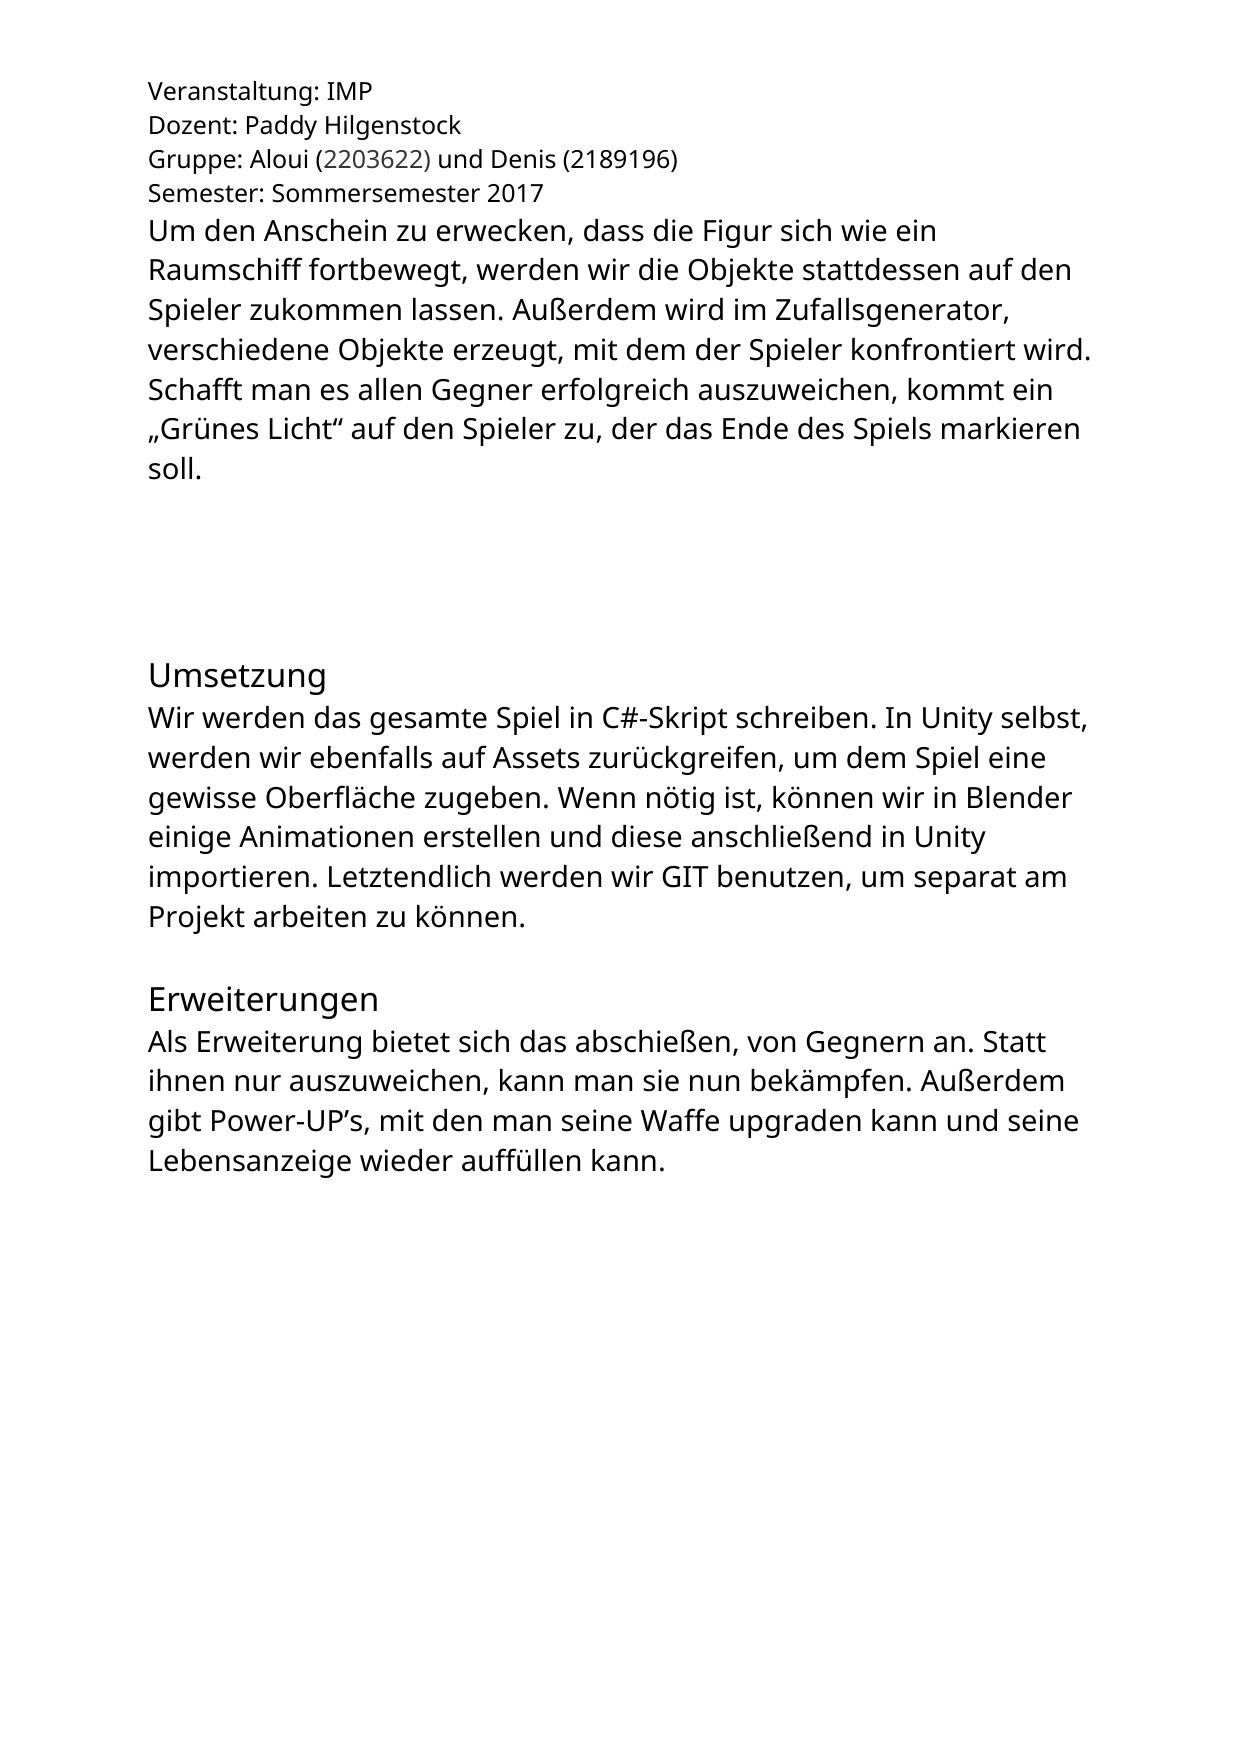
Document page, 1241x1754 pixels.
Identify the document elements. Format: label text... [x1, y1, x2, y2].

text Wir werden das gesamte Spiel in C#-Skript schreiben. In Unity selbst, werden wir ebenfalls auf Assets zurückgreifen, um dem Spiel eine gewisse Oberfläche zugeben. Wenn nötig ist, können wir in Blender einige Animationen erstellen und diese anschließend in Unity importieren. Letztendlich werden wir GIT benutzen, um separat am Projekt arbeiten zu können. [148, 698, 1093, 936]
text Als Erweiterung bietet sich das abschießen, von Gegnern an. Statt ihnen nur auszuweichen, kann man sie nun bekämpfen. Außerdem gibt Power-UP’s, mit den man seine Waffe upgraden kann und seine Lebensanzeige wieder auffüllen kann. [148, 1021, 1093, 1180]
text Umsetzung [148, 652, 1093, 698]
text Um den Anschein zu erwecken, dass die Figur sich wie ein Raumschiff fortbewegt, werden wir die Objekte stattdessen auf den Spieler zukommen lassen. Außerdem wird im Zufallsgenerator, verschiedene Objekte erzeugt, mit dem der Spieler konfrontiert wird. Schafft man es allen Gegner erfolgreich auszuweichen, kommt ein „Grünes Licht“ auf den Spieler zu, der das Ende des Spiels markieren soll. [148, 210, 1093, 488]
text Erweiterungen [148, 976, 1093, 1021]
